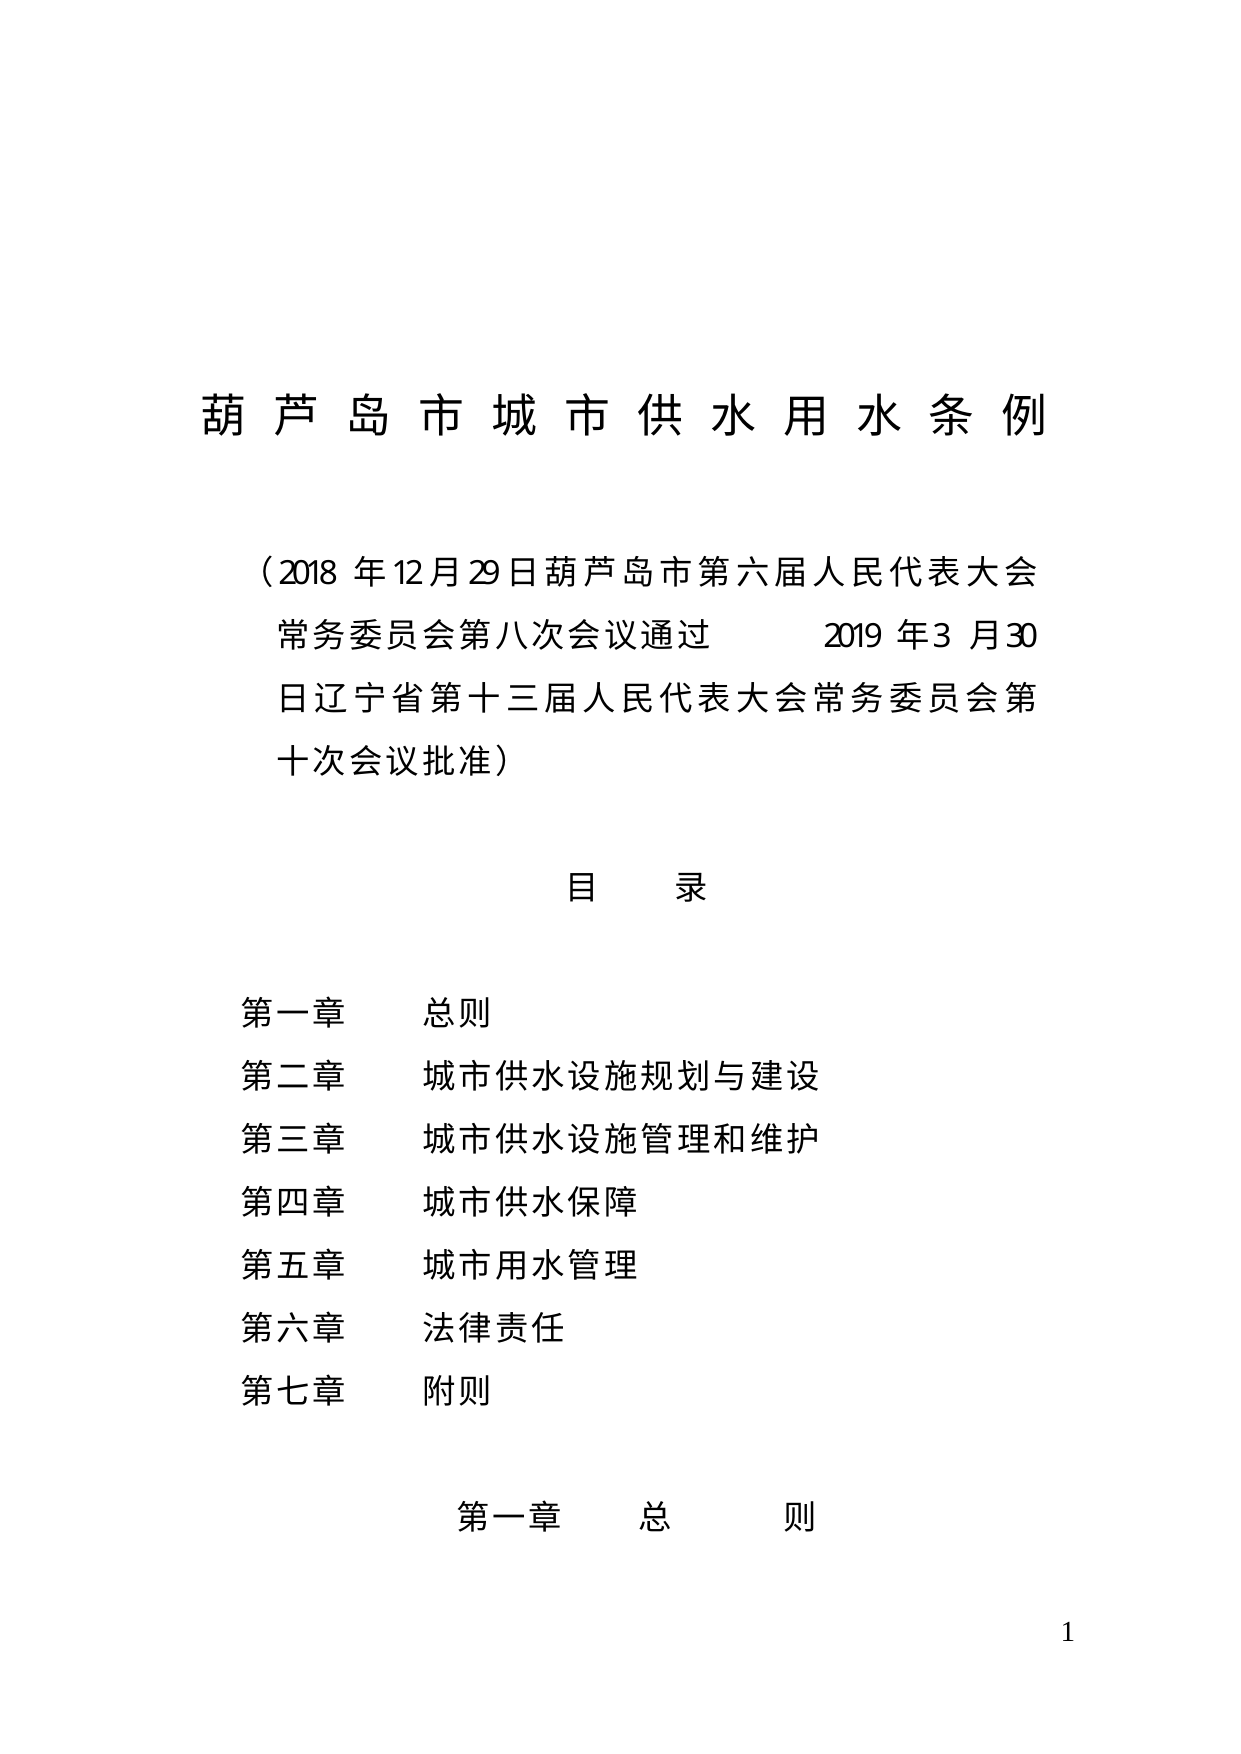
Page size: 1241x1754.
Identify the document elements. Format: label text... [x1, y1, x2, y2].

text 第二章 城市供水设施规划与建设 [167, 1042, 1115, 1105]
text 第四章 城市供水保障 [167, 1168, 1115, 1231]
text 目 录 [167, 853, 1115, 916]
text 第一章 总 则 [167, 1483, 1115, 1547]
text （2018年12月29日葫芦岛市第六届人民代表大会常务委员会第八次会议通过 2019年3月30日辽宁省第十三届人民代表大会常务委员会第十次会议批准） [222, 538, 1042, 790]
text 第六章 法律责任 [167, 1294, 1115, 1357]
text 第三章 城市供水设施管理和维护 [167, 1105, 1115, 1168]
text 第一章 总则 [167, 979, 1115, 1042]
text 第七章 附则 [167, 1357, 1115, 1421]
text 葫芦岛市城市供水用水条例 [167, 349, 1115, 475]
text 第五章 城市用水管理 [167, 1231, 1115, 1294]
